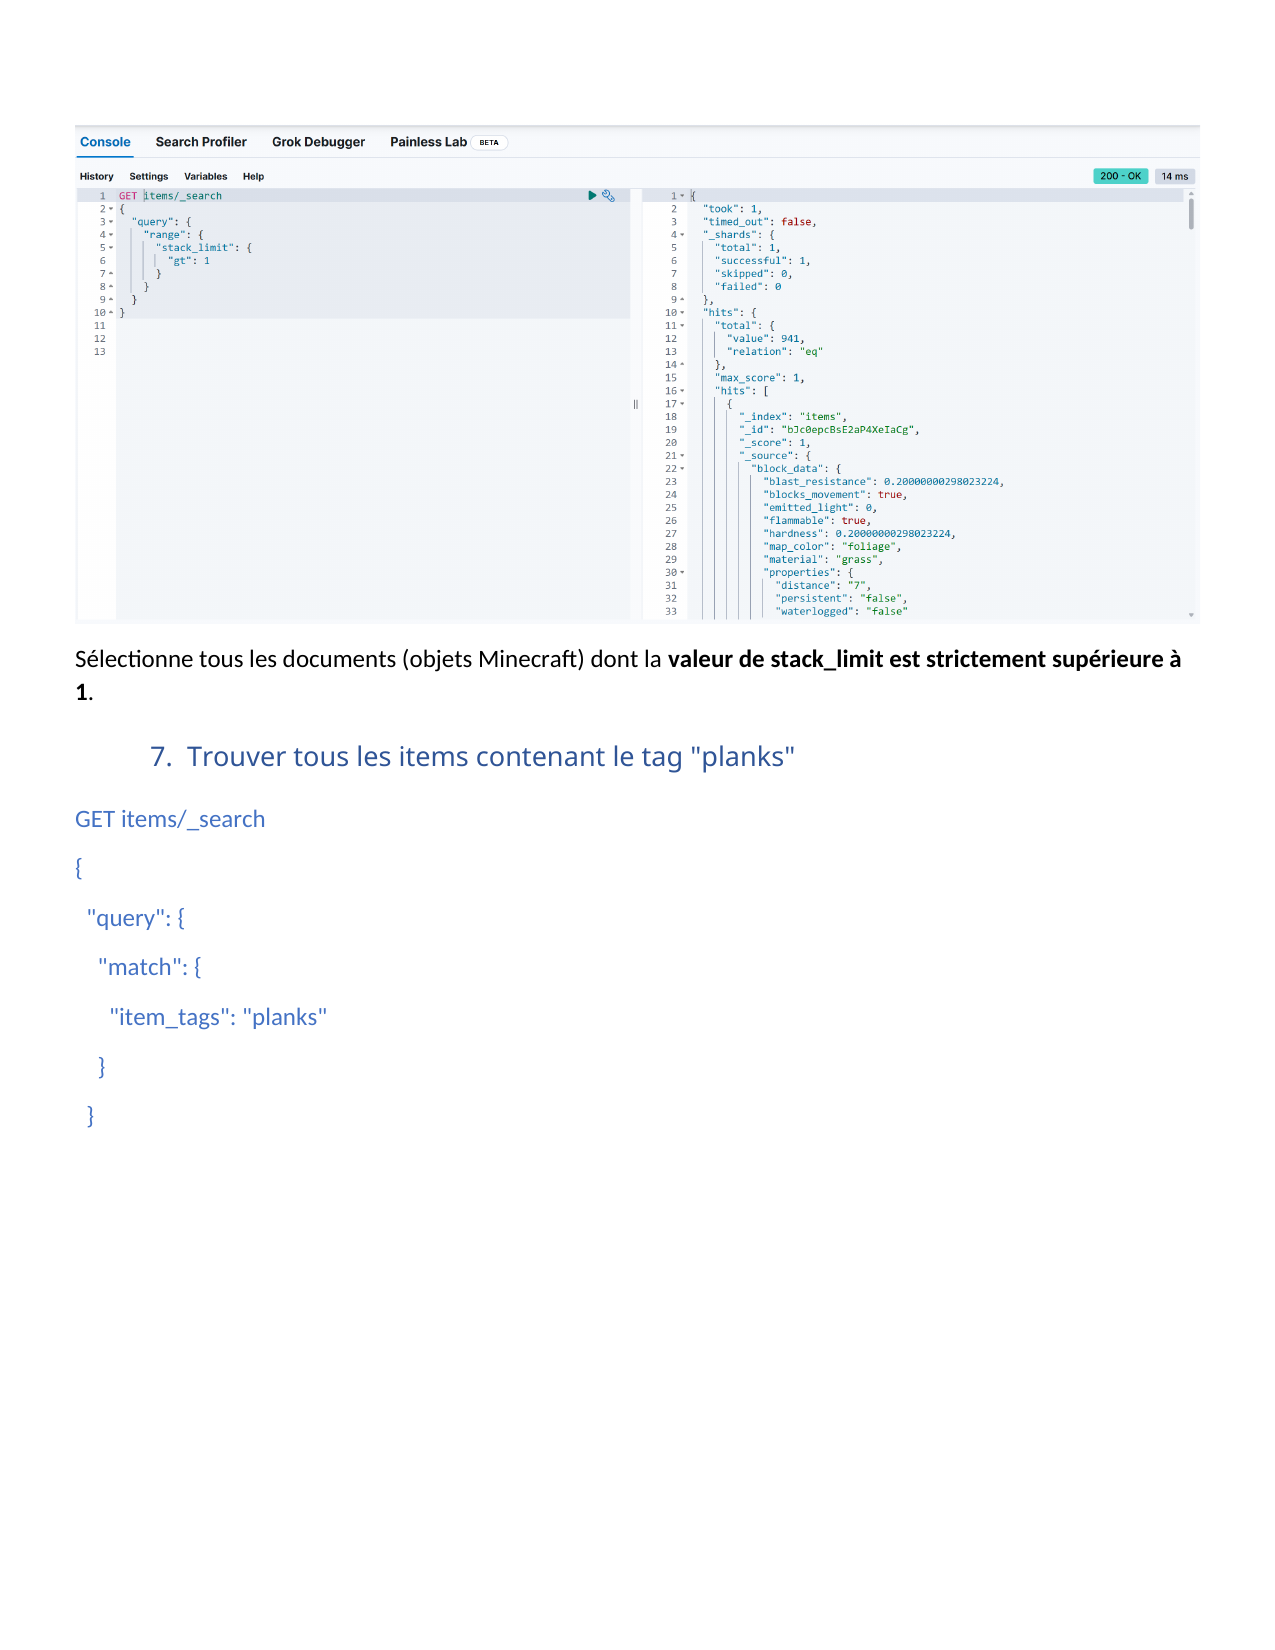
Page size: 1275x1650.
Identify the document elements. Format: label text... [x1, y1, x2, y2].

text GET items/_search [75, 803, 1200, 833]
text Sélectionne tous les documents (objets Minecraft) dont la valeur de stack_limit est strictement supérieure à 1. [75, 643, 1200, 706]
picture [75, 124, 1200, 624]
text { [75, 852, 1200, 883]
text } [75, 1100, 1200, 1131]
text } [75, 1051, 1200, 1081]
text "query": { [75, 902, 1200, 932]
subtitle 7. Trouver tous les items contenant le tag "planks" [75, 738, 1200, 775]
text "match": { [75, 951, 1200, 982]
text "item_tags": "planks" [75, 1001, 1200, 1032]
